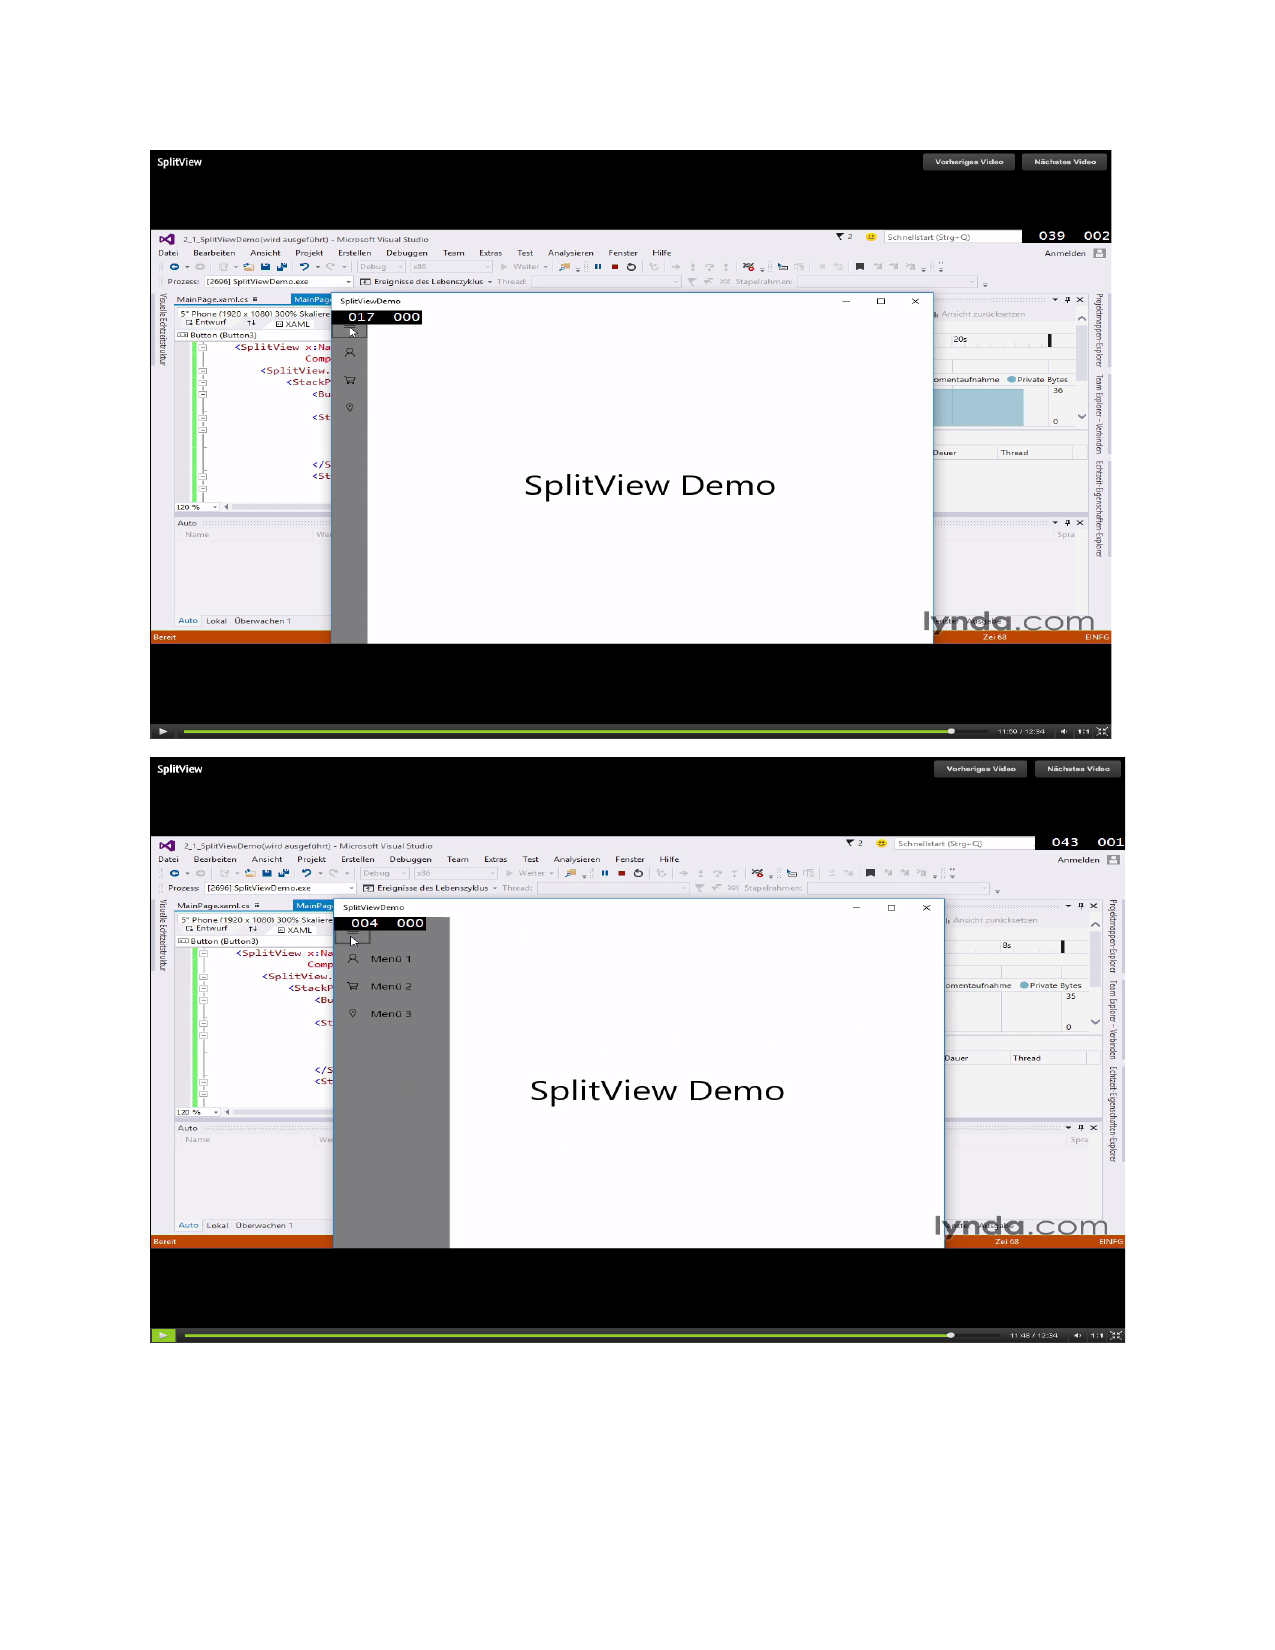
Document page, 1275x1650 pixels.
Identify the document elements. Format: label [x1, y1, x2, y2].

picture [150, 150, 1112, 739]
picture [150, 757, 1125, 1343]
